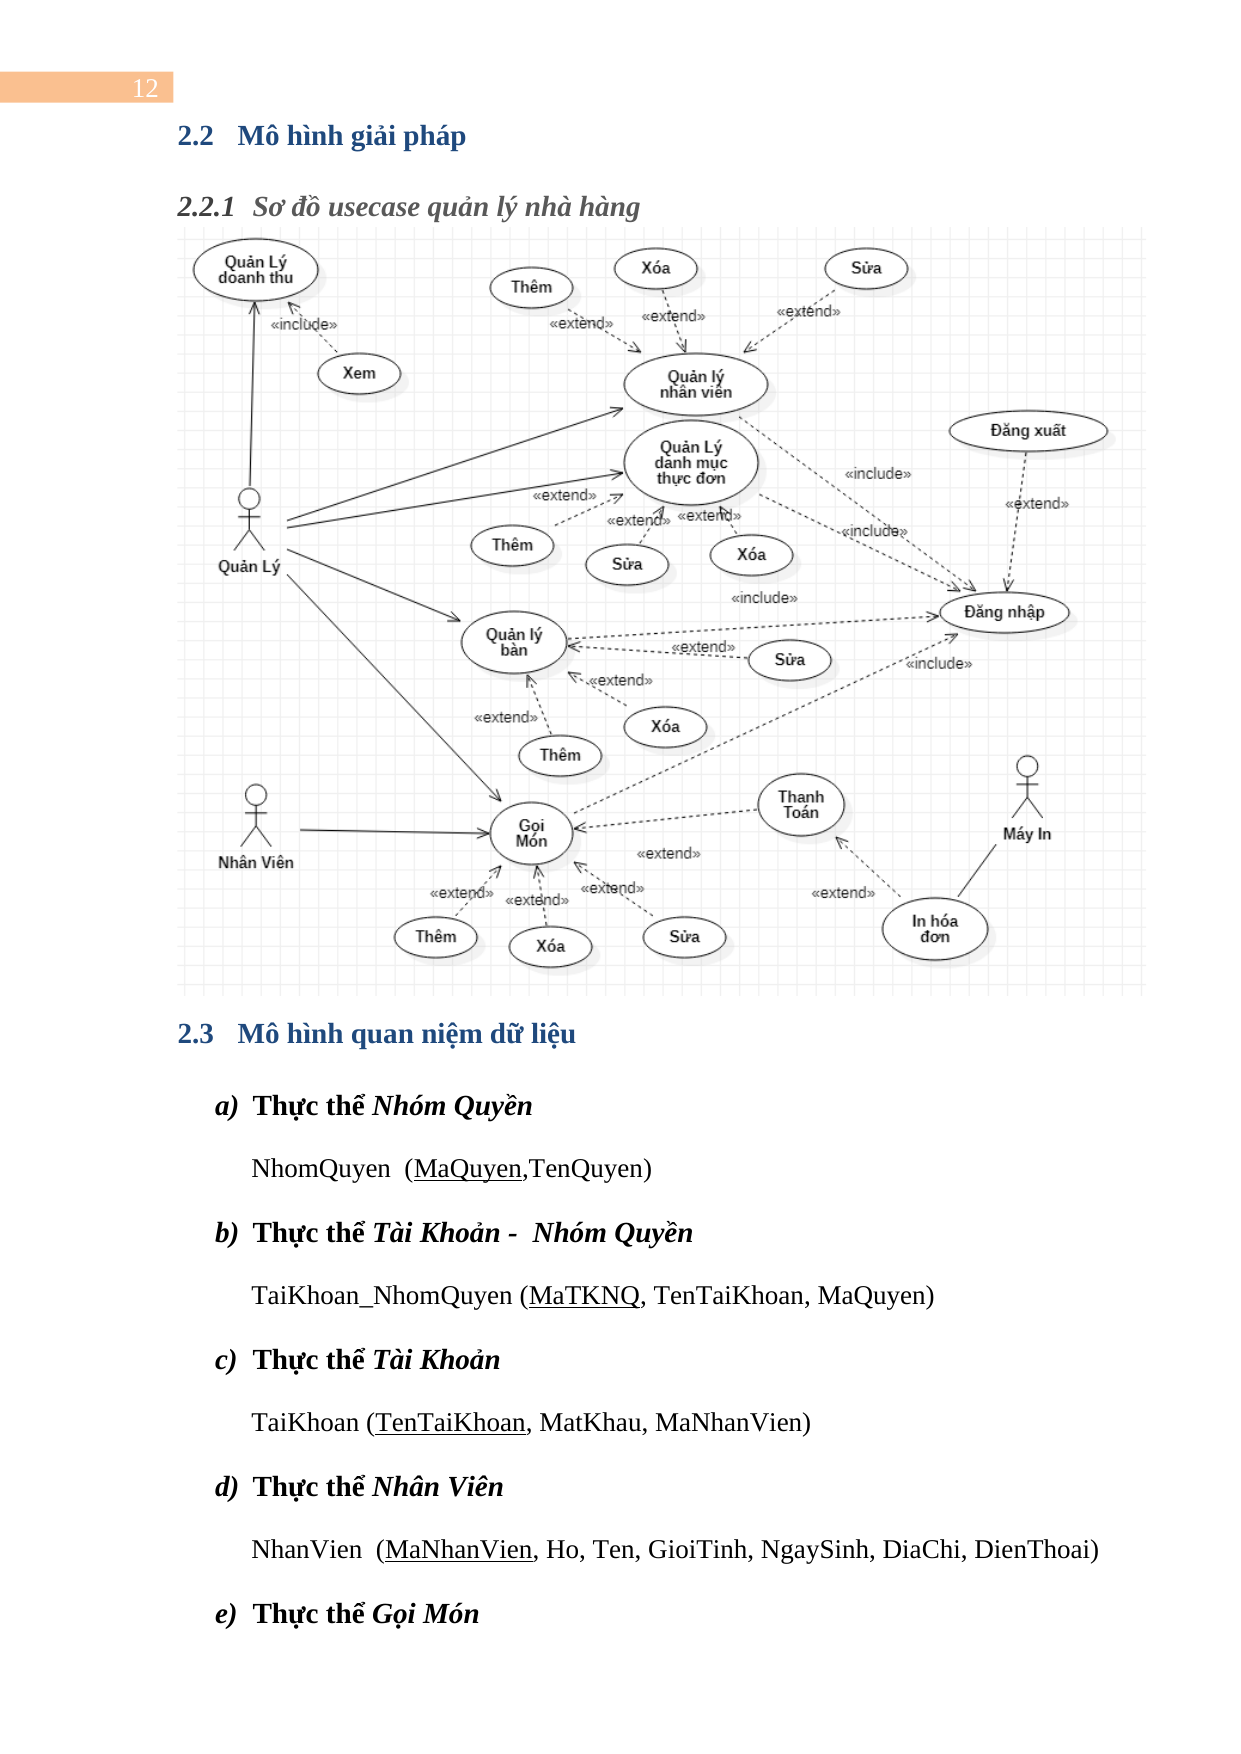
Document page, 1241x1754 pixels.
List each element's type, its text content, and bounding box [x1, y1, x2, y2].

list Thực thể Nhóm Quyền [215, 1088, 1152, 1121]
subtitle Mô hình giải pháp [177, 118, 1152, 152]
text NhanVien (MaNhanVien, Ho, Ten, GioiTinh, NgaySinh, DiaChi, DienThoai) [177, 1533, 1152, 1564]
text NhomQuyen (MaQuyen,TenQuyen) [177, 1152, 1152, 1184]
text TaiKhoan_NhomQuyen (MaTKNQ, TenTaiKhoan, MaQuyen) [177, 1279, 1152, 1311]
list Thực thể Gọi Món [215, 1596, 1152, 1629]
list Thực thể Nhân Viên [215, 1469, 1152, 1502]
text TaiKhoan (TenTaiKhoan, MatKhau, MaNhanVien) [177, 1406, 1152, 1438]
list Thực thể Tài Khoản - Nhóm Quyền [215, 1215, 1152, 1248]
subtitle Sơ đồ usecase quản lý nhà hàng [177, 189, 1152, 223]
picture [177, 227, 1147, 996]
list Thực thể Tài Khoản [215, 1342, 1152, 1375]
subtitle Mô hình quan niệm dữ liệu [177, 1017, 1152, 1050]
